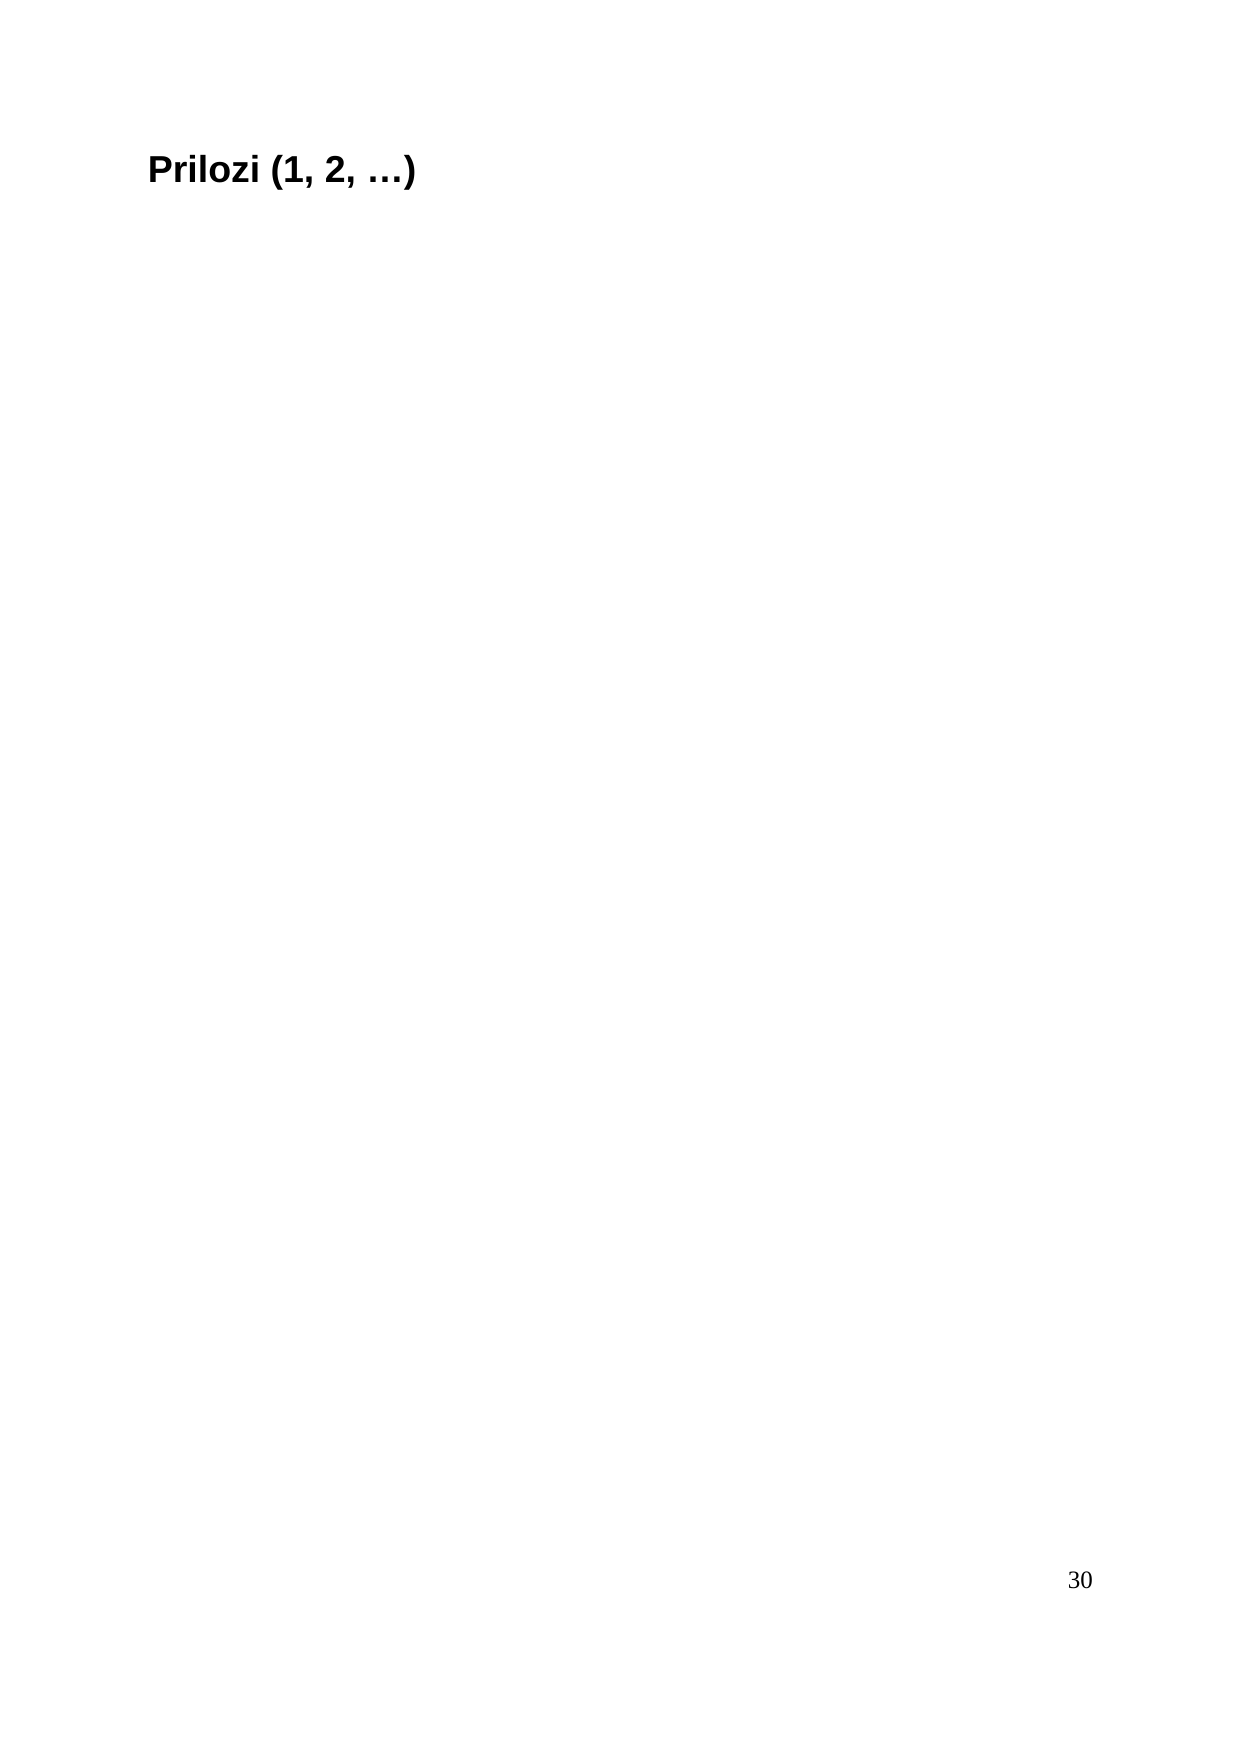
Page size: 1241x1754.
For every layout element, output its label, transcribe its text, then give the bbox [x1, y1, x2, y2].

list Prilozi (1, 2, …) [148, 148, 1093, 191]
